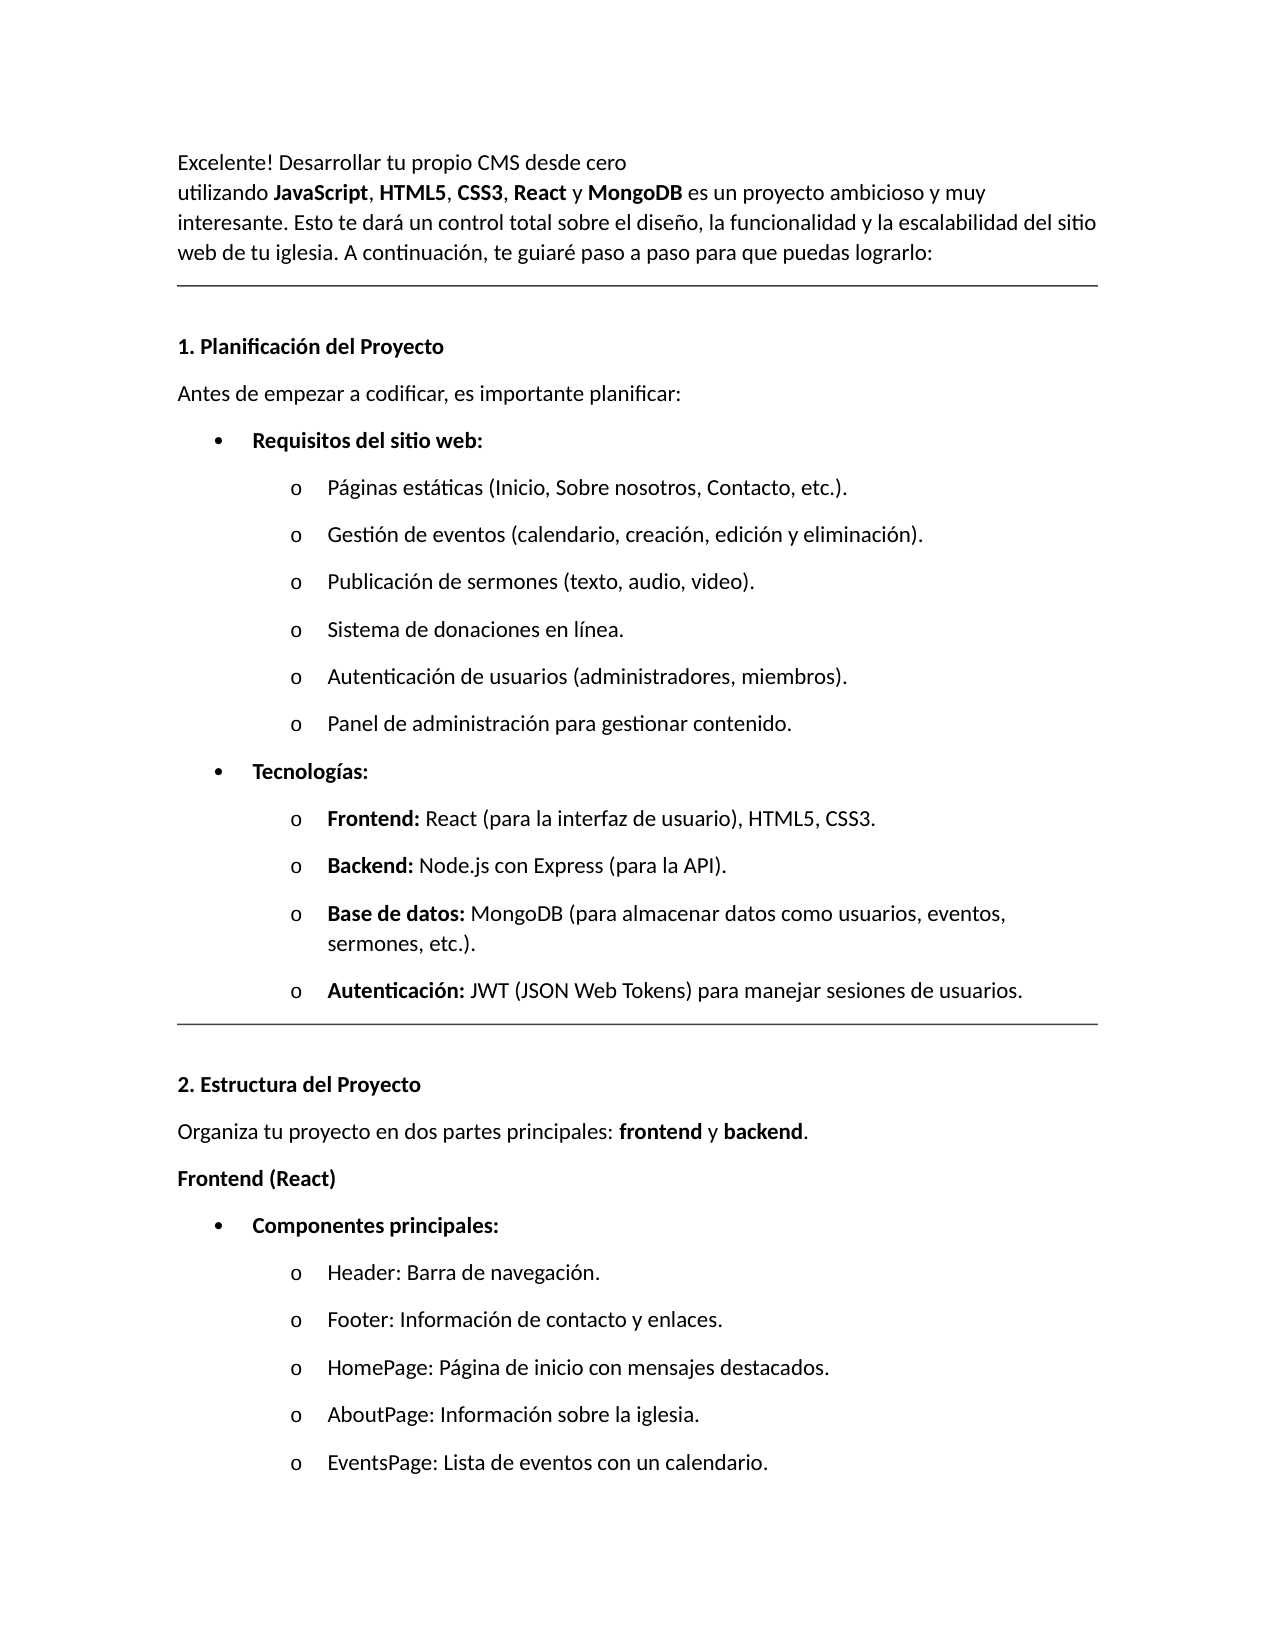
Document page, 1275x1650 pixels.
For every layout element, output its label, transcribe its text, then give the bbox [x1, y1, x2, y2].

list Base de datos: MongoDB (para almacenar datos como usuarios, eventos, sermones, etc.). [290, 899, 1098, 957]
list Frontend: React (para la interfaz de usuario), HTML5, CSS3. [290, 804, 1098, 832]
list Requisitos del sitio web: [215, 426, 1098, 454]
text 2. Estructura del Proyecto [177, 1071, 1098, 1098]
list AboutPage: Información sobre la iglesia. [290, 1400, 1098, 1429]
list Panel de administración para gestionar contenido. [290, 709, 1098, 738]
list Páginas estáticas (Inicio, Sobre nosotros, Contacto, etc.). [290, 473, 1098, 501]
list Backend: Node.js con Express (para la API). [290, 851, 1098, 880]
text 1. Planificación del Proyecto [177, 332, 1098, 360]
text Excelente! Desarrollar tu propio CMS desde cero utilizando JavaScript, HTML5, CSS3, React y MongoDB es un proyecto ambicioso y muy interesante. Esto te dará un control total sobre el diseño, la funcionalidad y la escalabilidad del sitio web de tu iglesia. A continuación, te guiaré paso a paso para que puedas lograrlo: [177, 148, 1098, 266]
list Tecnologías: [215, 757, 1098, 785]
list Componentes principales: [215, 1211, 1098, 1239]
list EventsPage: Lista de eventos con un calendario. [290, 1448, 1098, 1476]
text Antes de empezar a codificar, es importante planificar: [177, 379, 1098, 407]
text Frontend (React) [177, 1164, 1098, 1192]
text Organiza tu proyecto en dos partes principales: frontend y backend. [177, 1117, 1098, 1145]
list Sistema de donaciones en línea. [290, 615, 1098, 643]
list Publicación de sermones (texto, audio, video). [290, 567, 1098, 596]
list Footer: Información de contacto y enlaces. [290, 1305, 1098, 1334]
list Gestión de eventos (calendario, creación, edición y eliminación). [290, 520, 1098, 548]
list Autenticación: JWT (JSON Web Tokens) para manejar sesiones de usuarios. [290, 976, 1098, 1005]
list Header: Barra de navegación. [290, 1258, 1098, 1287]
list HomePage: Página de inicio con mensajes destacados. [290, 1353, 1098, 1381]
list Autenticación de usuarios (administradores, miembros). [290, 662, 1098, 691]
